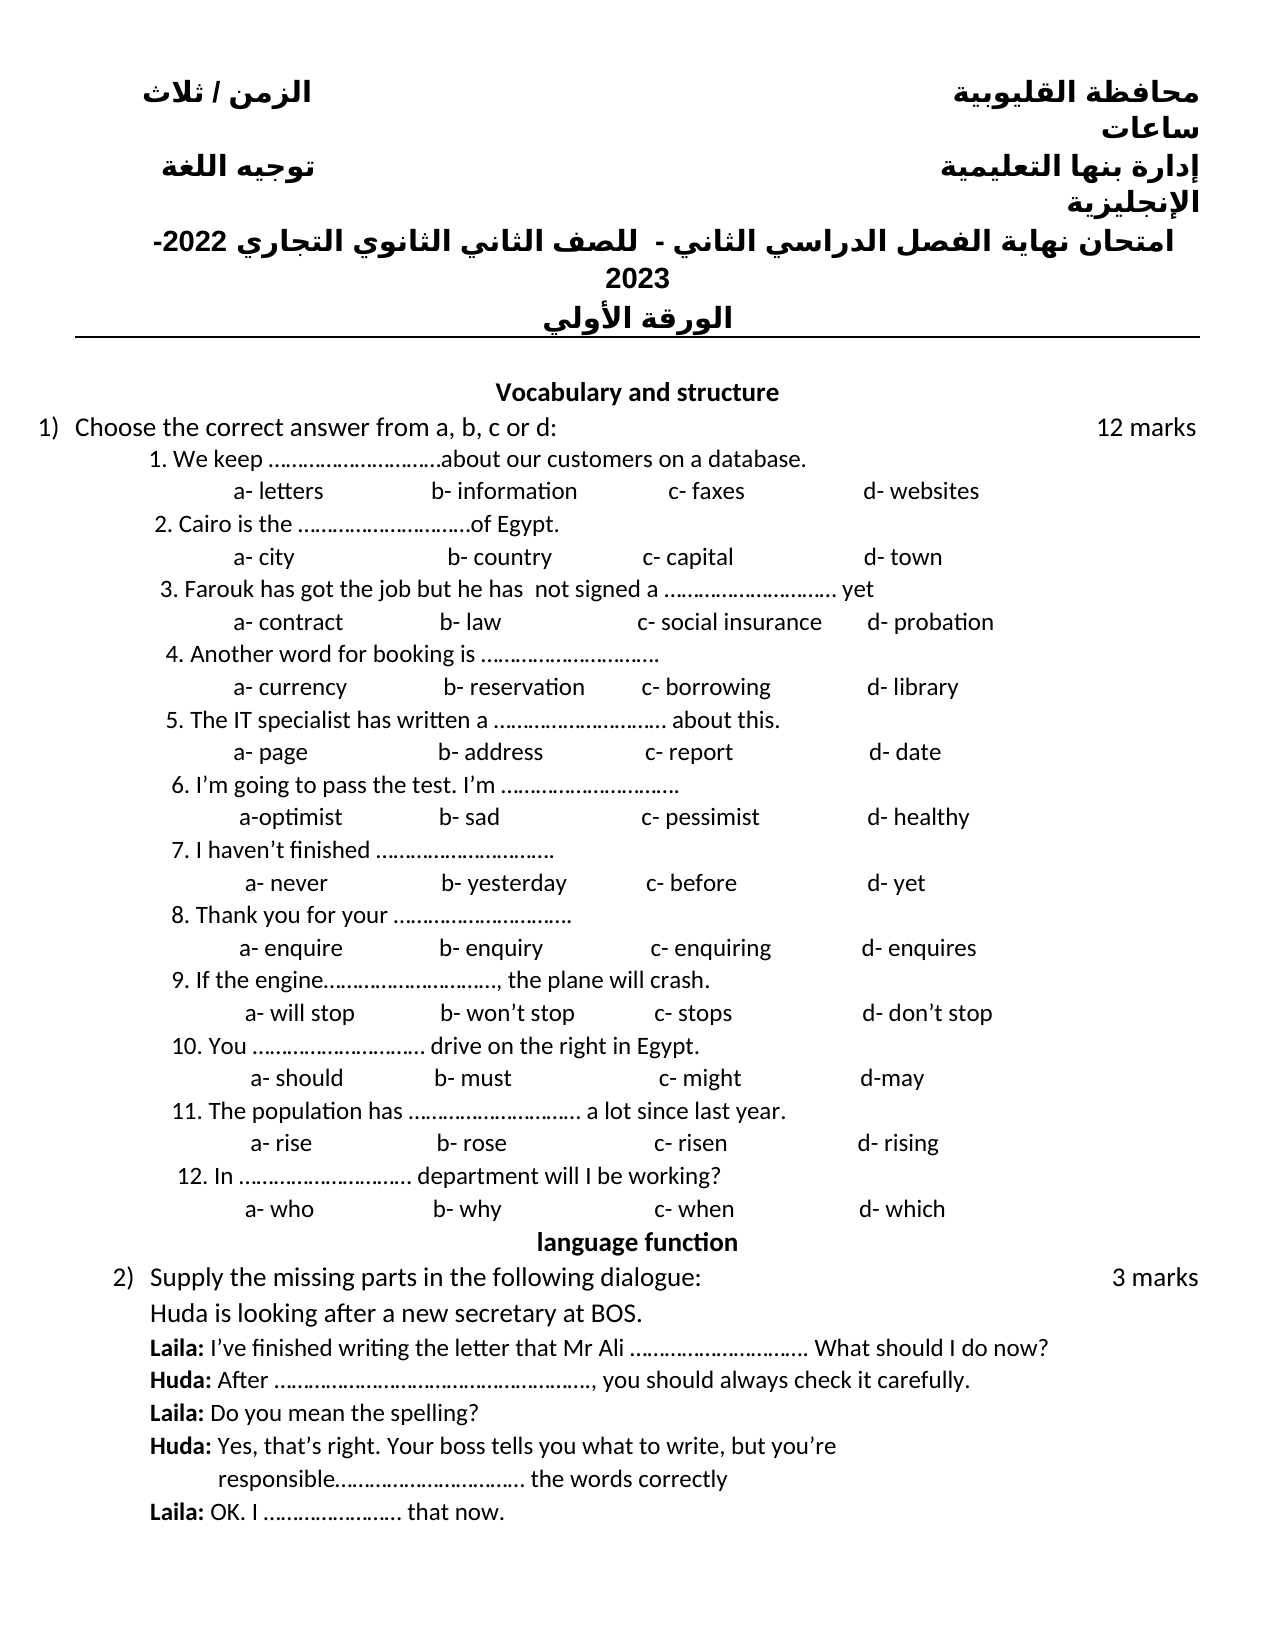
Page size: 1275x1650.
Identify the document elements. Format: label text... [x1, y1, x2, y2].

list Choose the correct answer from a, b, c or d: 12 marks [37, 410, 1200, 443]
text a- contract b- law c- social insurance d- probation [75, 606, 1200, 636]
text محافظة القليوبية الزمن / ثلاث ساعات [75, 75, 1200, 145]
text a- who b- why c- when d- which [75, 1193, 1200, 1223]
text a- city b- country c- capital d- town [75, 541, 1200, 571]
list Laila: I’ve finished writing the letter that Mr Ali …………………………. What should I do now? [150, 1332, 1200, 1362]
text 12. In ………………………… department will I be working? [75, 1160, 1200, 1191]
list responsible…………………………… the words correctly [150, 1463, 1200, 1494]
text 10. You ………………………… drive on the right in Egypt. [75, 1030, 1200, 1060]
text a- will stop b- won’t stop c- stops d- don’t stop [75, 997, 1200, 1028]
text 7. I haven’t finished …………………………. [75, 834, 1200, 865]
text a- letters b- information c- faxes d- websites [75, 476, 1200, 506]
list Huda is looking after a new secretary at BOS. [150, 1296, 1200, 1329]
text 3. Farouk has got the job but he has not signed a ………………………… yet [75, 573, 1200, 604]
text Vocabulary and structure [75, 375, 1200, 408]
list Huda: Yes, that’s right. Your boss tells you what to write, but you’re [150, 1431, 1200, 1461]
text a- currency b- reservation c- borrowing d- library [75, 671, 1200, 702]
text امتحان نهاية الفصل الدراسي الثاني - للصف الثاني الثانوي التجاري 2022-2023 [75, 224, 1200, 296]
text a- page b- address c- report d- date [75, 736, 1200, 767]
list Huda: After ………………………………………………., you should always check it carefully. [150, 1365, 1200, 1395]
text 2. Cairo is the …………………………of Egypt. [75, 508, 1200, 539]
text 9. If the engine…………………………, the plane will crash. [75, 964, 1200, 995]
text a- enquire b- enquiry c- enquiring d- enquires [75, 932, 1200, 962]
text a-optimist b- sad c- pessimist d- healthy [75, 802, 1200, 832]
text 8. Thank you for your …………………………. [75, 899, 1200, 930]
list 1. We keep …………………………about our customers on a database. [75, 443, 1200, 473]
text 6. I’m going to pass the test. I’m …………………………. [75, 769, 1200, 799]
list Laila: OK. I …………………… that now. [150, 1496, 1200, 1527]
text language function [75, 1225, 1200, 1258]
text a- rise b- rose c- risen d- rising [75, 1128, 1200, 1158]
text إدارة بنها التعليمية توجيه اللغة الإنجليزية [75, 149, 1200, 219]
text الورقة الأولي [75, 301, 1200, 336]
text 5. The IT specialist has written a ………………………… about this. [75, 704, 1200, 734]
text 4. Another word for booking is …………………………. [75, 638, 1200, 669]
text a- never b- yesterday c- before d- yet [75, 867, 1200, 897]
text a- should b- must c- might d-may [75, 1062, 1200, 1093]
list Laila: Do you mean the spelling? [150, 1398, 1200, 1428]
text 11. The population has ………………………… a lot since last year. [75, 1095, 1200, 1126]
list Supply the missing parts in the following dialogue: 3 marks [112, 1261, 1200, 1293]
